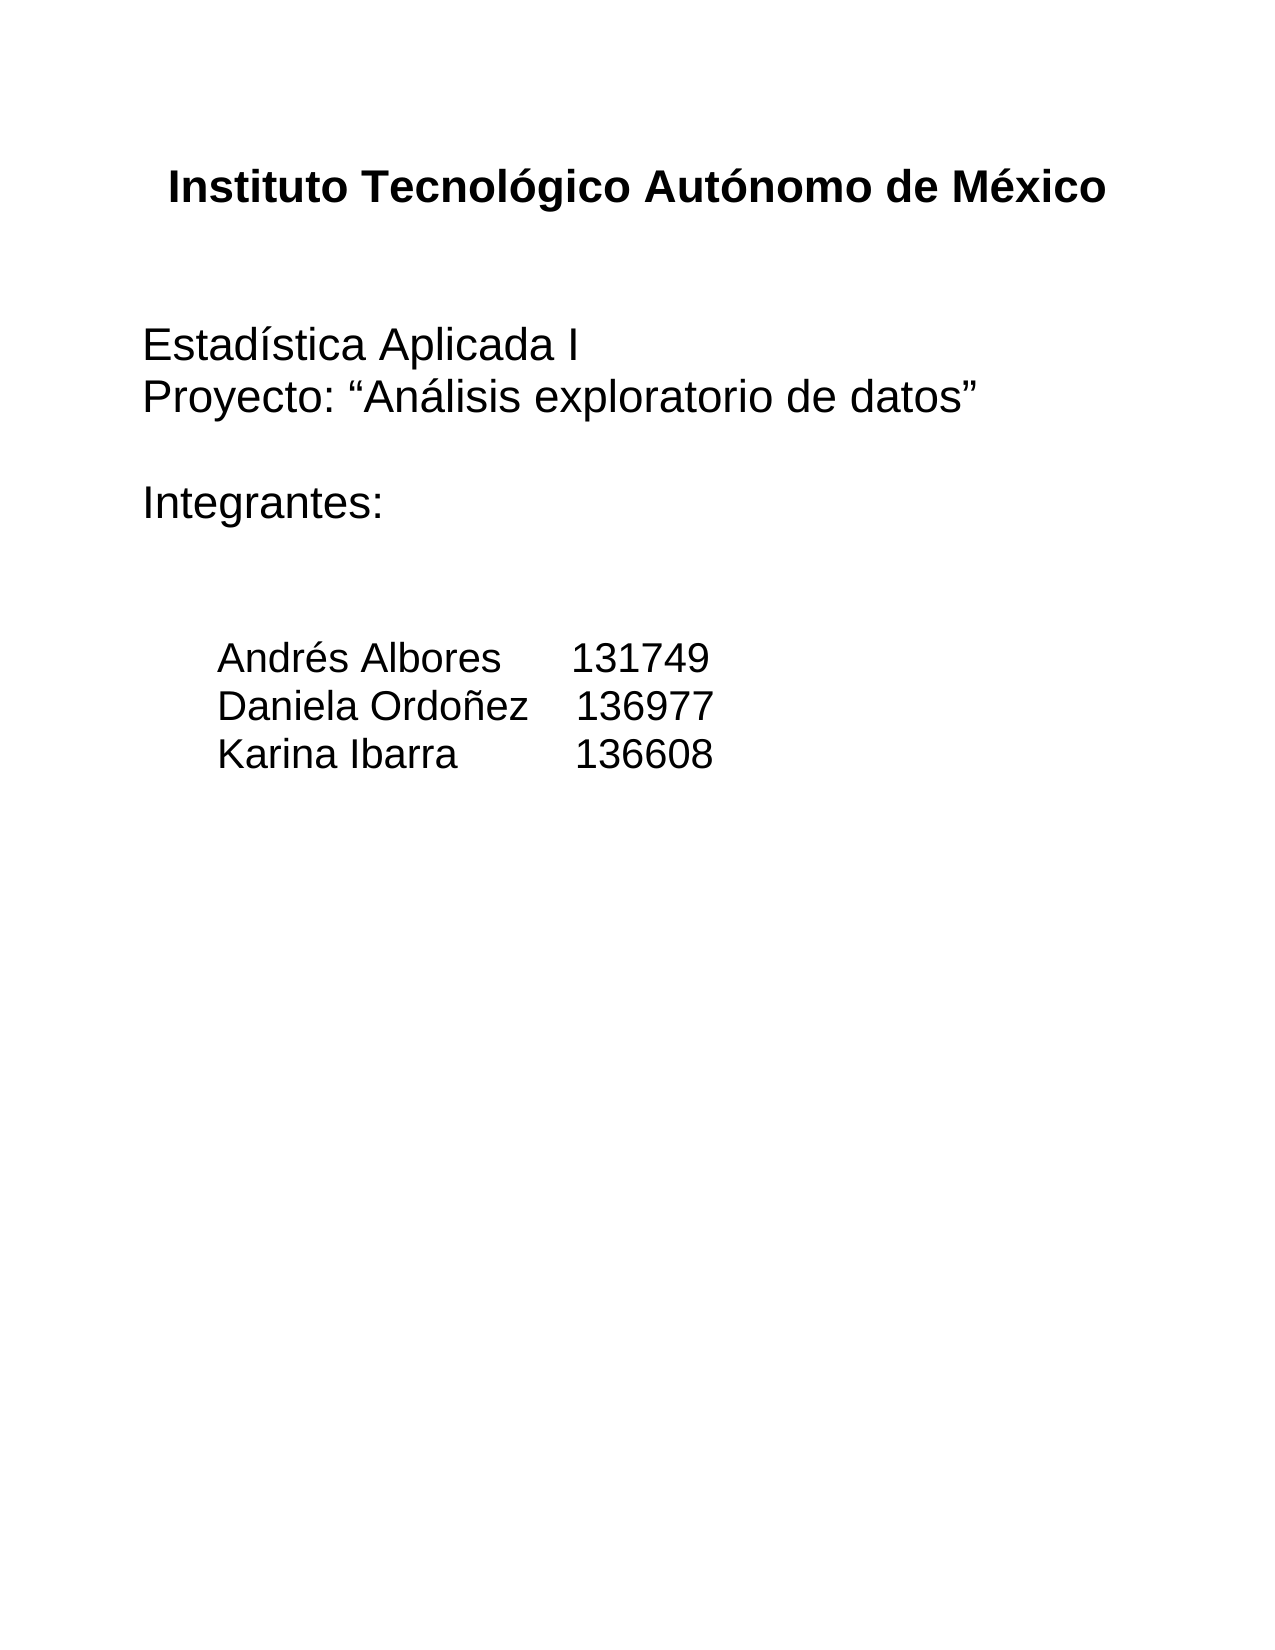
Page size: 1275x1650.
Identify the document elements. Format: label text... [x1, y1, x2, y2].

text Integrantes: [142, 475, 1133, 528]
text Estadística Aplicada I [142, 317, 1133, 370]
text Instituto Tecnológico Autónomo de México [142, 159, 1133, 212]
text Andrés Albores 131749 [142, 633, 1133, 681]
text Daniela Ordoñez 136977 [142, 681, 1133, 729]
text Proyecto: “Análisis exploratorio de datos” [142, 370, 1133, 423]
text Karina Ibarra 136608 [142, 729, 1133, 777]
